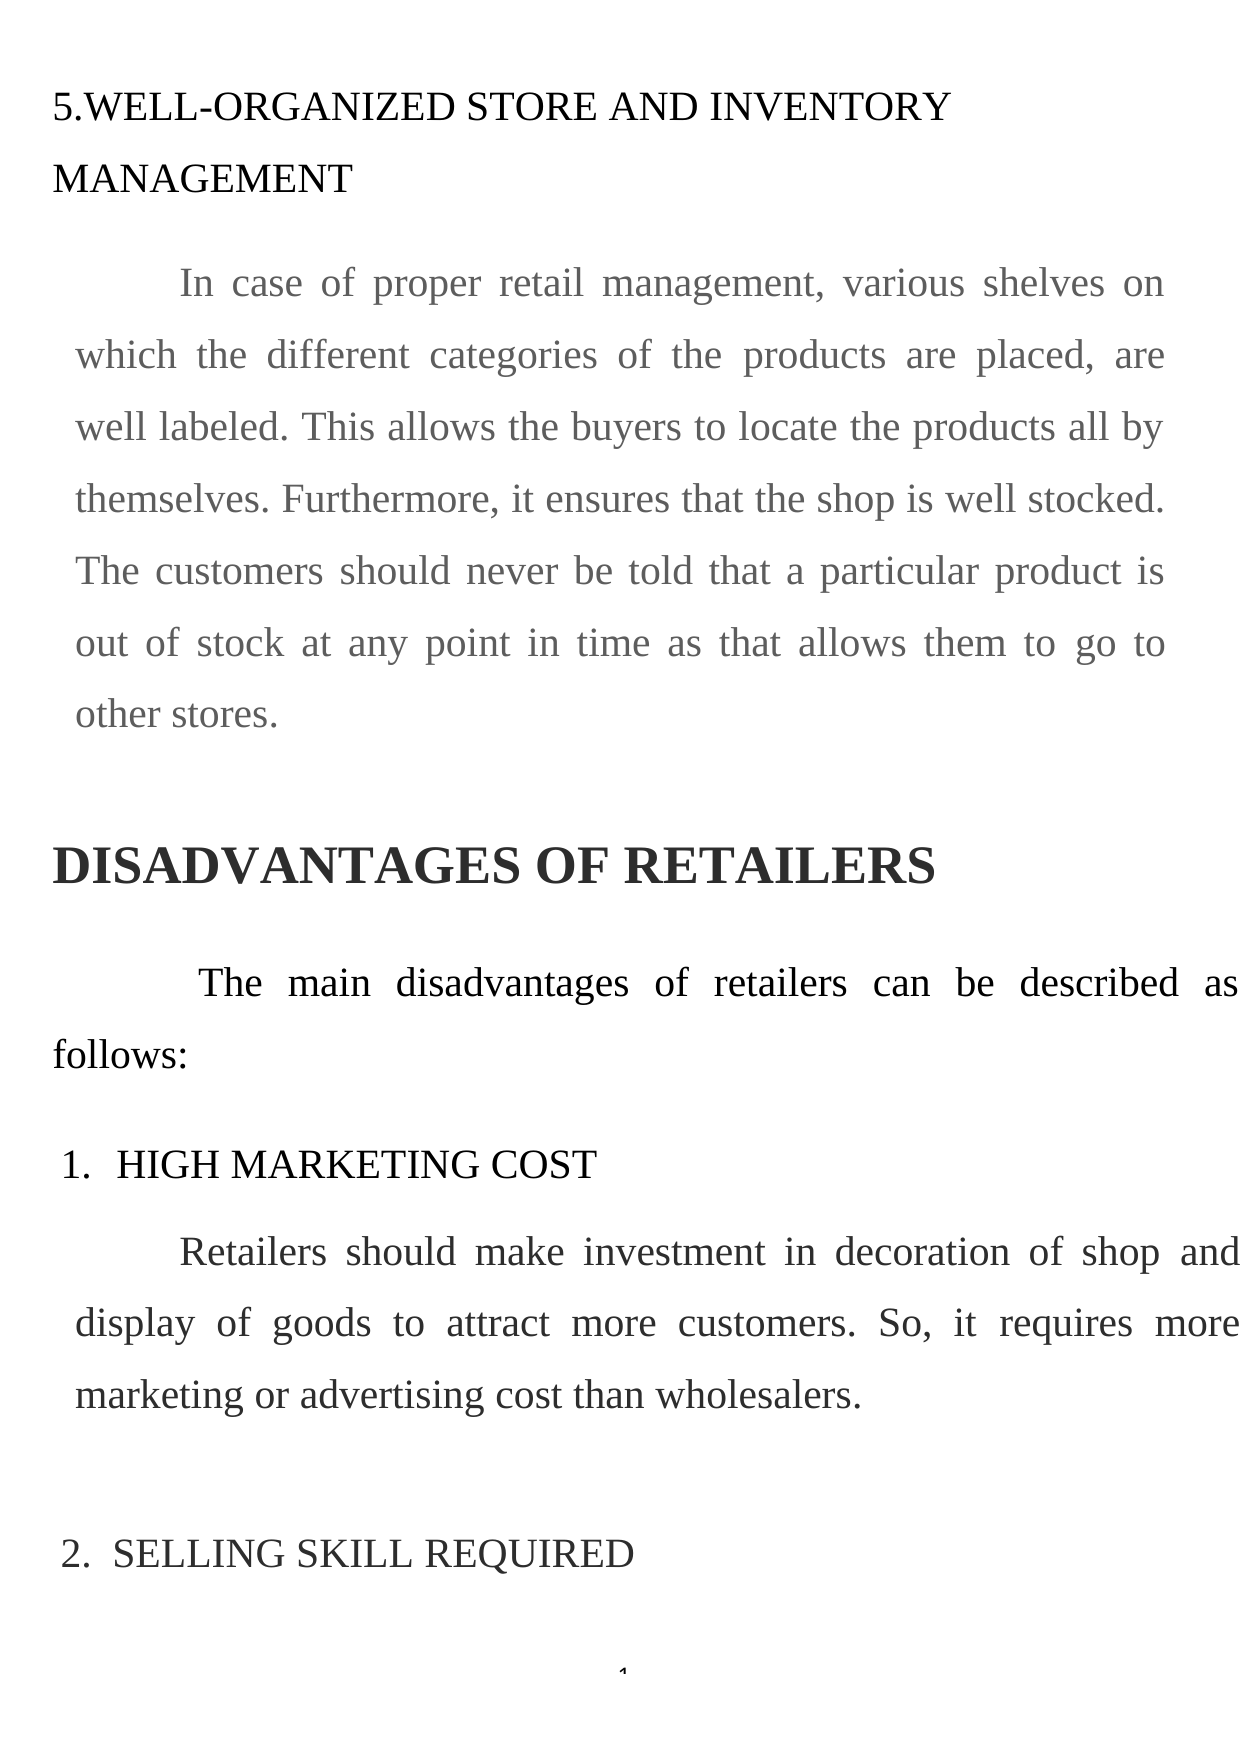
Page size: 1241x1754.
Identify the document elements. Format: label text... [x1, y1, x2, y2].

text In case of proper retail management, various shelves on which the different categories of the products are placed, are well labeled. This allows the buyers to locate the products all by themselves. Furthermore, it ensures that the shop is well stocked. The customers should never be told that a particular product is out of stock at any point in time as that allows them to go to other stores. [75, 258, 1166, 737]
text DISADVANTAGES OF RETAILERS [52, 833, 1240, 895]
list HIGH MARKETING COST [60, 1139, 1240, 1187]
list 5.WELL-ORGANIZED STORE AND INVENTORY MANAGEMENT [52, 81, 1159, 201]
list Retailers should make investment in decoration of shop and display of goods to attract more customers. So, it requires more marketing or advertising cost than wholesalers. [75, 1226, 1240, 1418]
text The main disadvantages of retailers can be described as follows: [52, 957, 1240, 1077]
subtitle SELLING SKILL REQUIRED [60, 1528, 1240, 1576]
